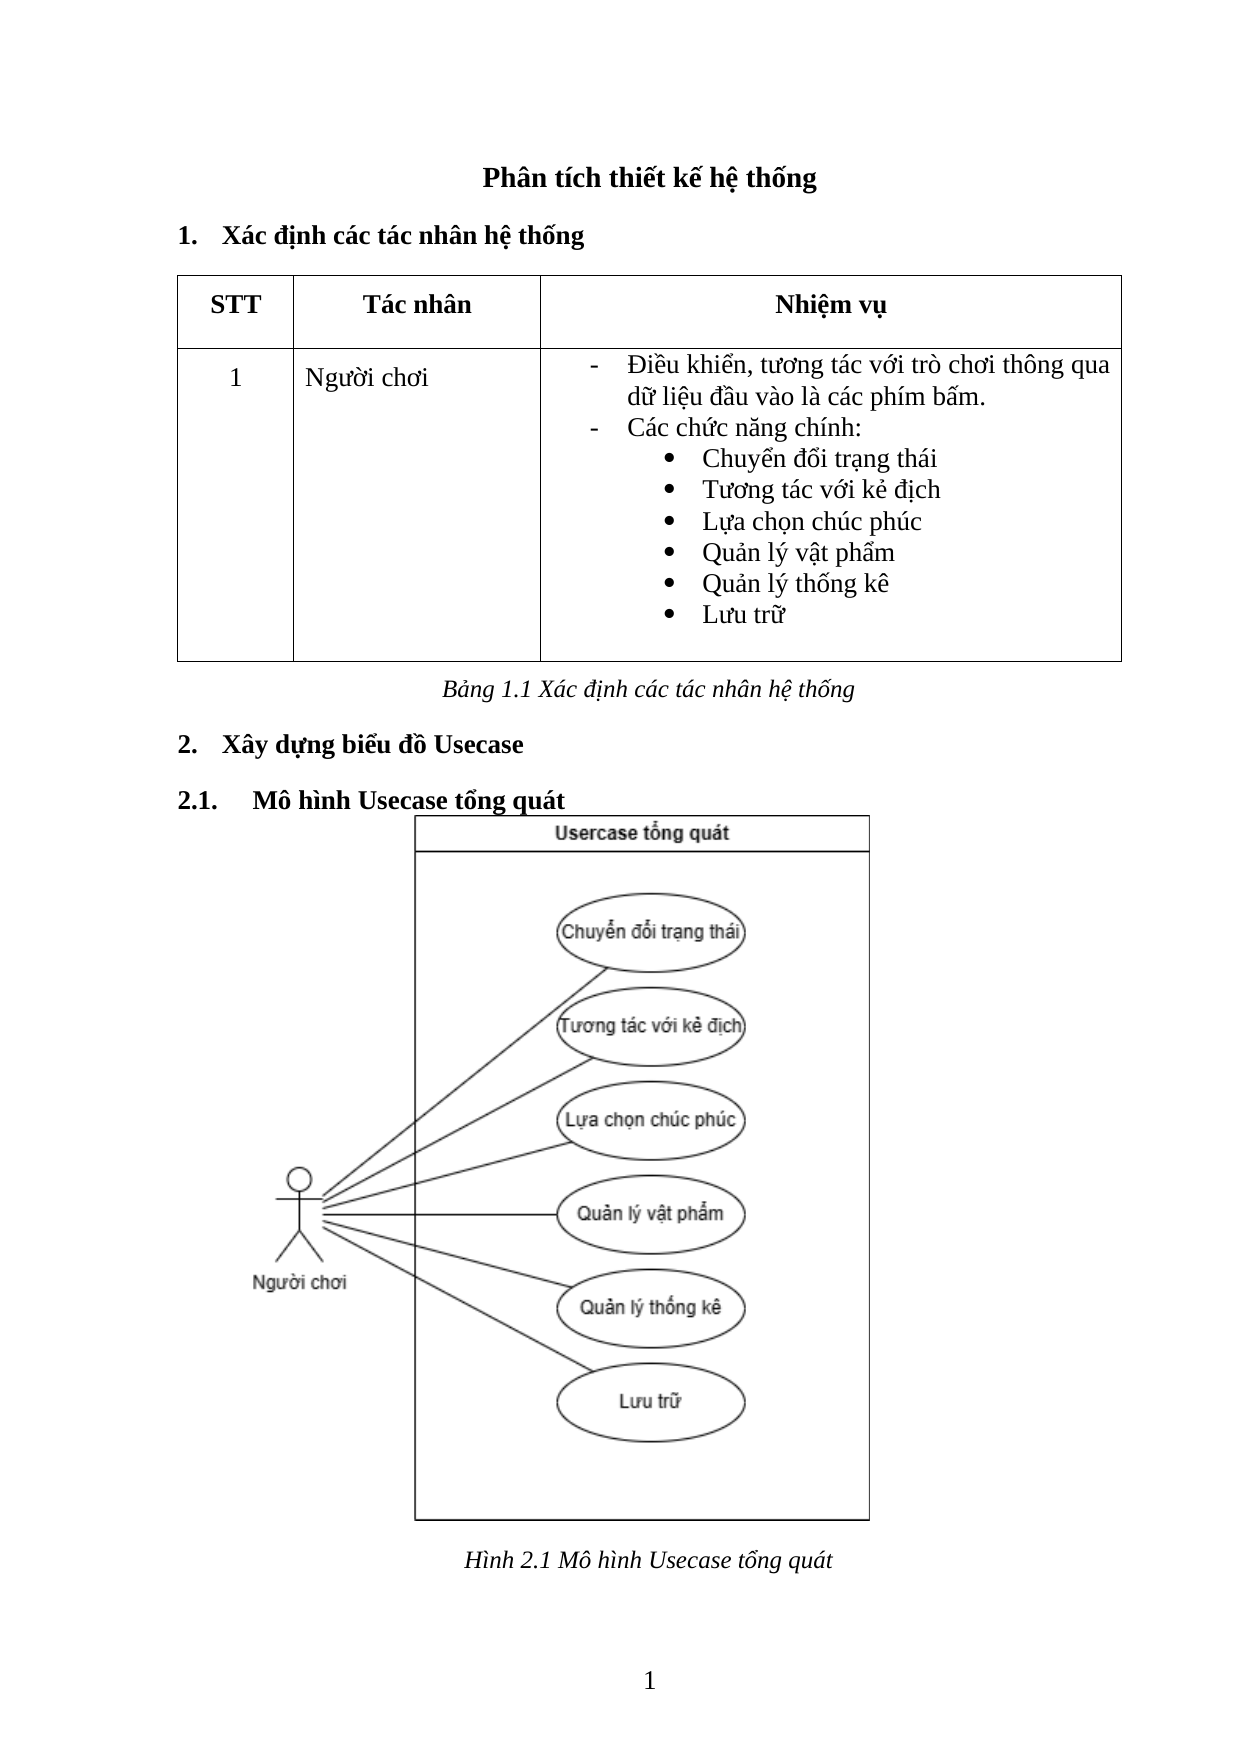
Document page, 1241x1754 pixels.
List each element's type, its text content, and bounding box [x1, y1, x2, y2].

table_header Tác nhân [294, 276, 540, 348]
table_cell Điều khiển, tương tác với trò chơi thông qua dữ liệu đầu vào là các phím bấm. Các chức năng chính: Chuyển đổi trạng thái Tương tác với kẻ địch Lựa chọn chúc phúc Quản lý vật phẩm Quản lý thống kê Lưu trữ [541, 349, 1121, 661]
table_cell 1 [178, 349, 293, 661]
subtitle Xác định các tác nhân hệ thống [177, 219, 1122, 250]
table_header Nhiệm vụ [541, 276, 1121, 348]
text Hình 2.1 Mô hình Usecase tổng quát [177, 1546, 1122, 1574]
subtitle Phân tích thiết kế hệ thống [177, 160, 1122, 194]
picture [252, 815, 870, 1521]
subtitle Xây dựng biểu đồ Usecase [177, 728, 1122, 759]
table_cell Người chơi [294, 349, 540, 661]
table_header STT [178, 276, 293, 348]
text Bảng 1.1 Xác định các tác nhân hệ thống [177, 674, 1122, 703]
